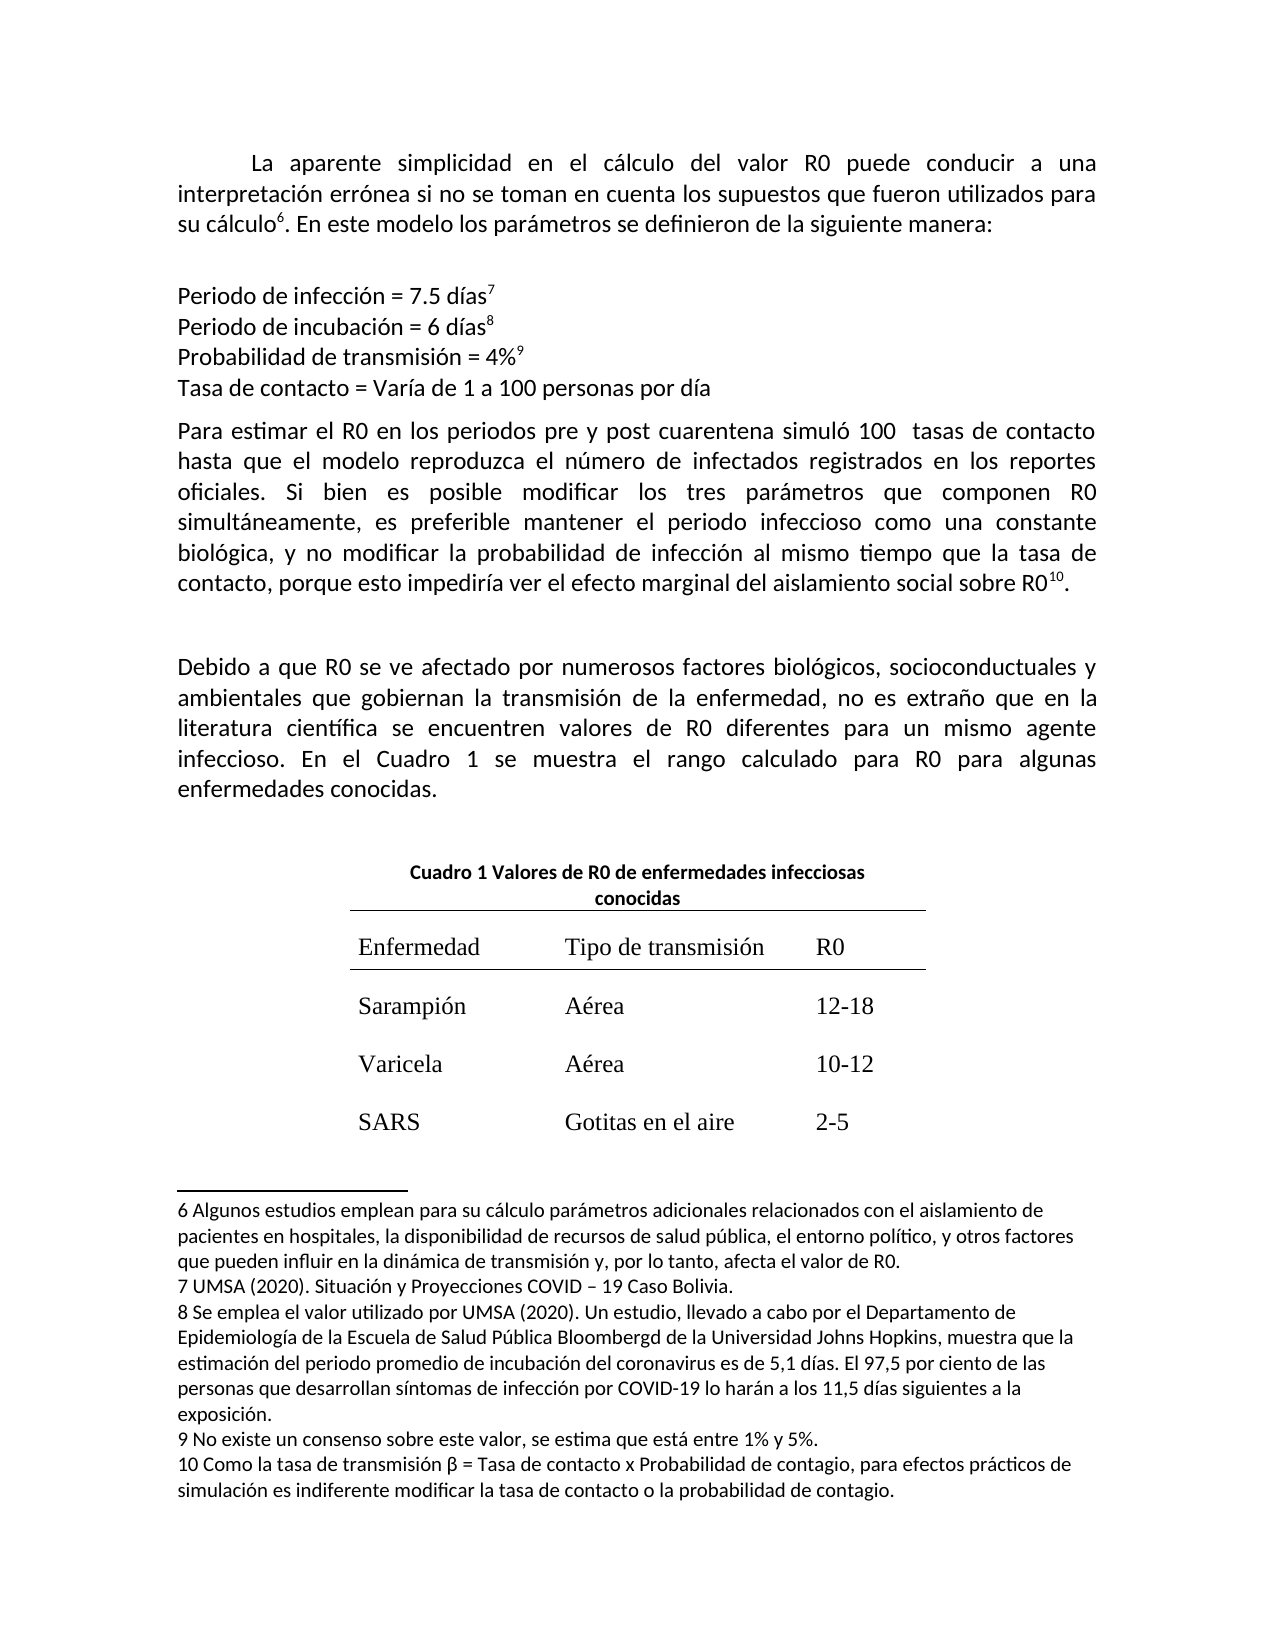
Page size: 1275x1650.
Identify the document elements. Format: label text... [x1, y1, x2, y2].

table_cell 12-18 [807, 970, 926, 1028]
table_cell Gotitas en el aire [556, 1086, 807, 1144]
text Periodo de infección = 7.5 días [177, 280, 1098, 311]
text Tasa de contacto = Varía de 1 a 100 personas por día [177, 372, 1098, 402]
table_cell SARS [350, 1086, 556, 1144]
table_cell Aérea [556, 970, 807, 1028]
table_cell Aérea [556, 1028, 807, 1086]
text Para estimar el R0 en los periodos pre y post cuarentena simuló 100 tasas de contacto hasta que el modelo reproduzca el número de infectados registrados en los reportes oficiales. Si bien es posible modificar los tres parámetros que componen R0 simultáneamente, es preferible mantener el periodo infeccioso como una constante biológica, y no modificar la probabilidad de infección al mismo tiempo que la tasa de contacto, porque esto impediría ver el efecto marginal del aislamiento social sobre R0. [177, 415, 1098, 598]
table_cell Sarampión [350, 970, 556, 1028]
text La aparente simplicidad en el cálculo del valor R0 puede conducir a una interpretación errónea si no se toman en cuenta los supuestos que fueron utilizados para su cálculo. En este modelo los parámetros se definieron de la siguiente manera: [177, 148, 1098, 239]
table_header R0 [807, 911, 926, 969]
text conocidas [177, 885, 1098, 910]
table_cell 10-12 [807, 1028, 926, 1086]
text Probabilidad de transmisión = 4% [177, 341, 1098, 372]
table_cell Varicela [350, 1028, 556, 1086]
table_header Tipo de transmisión [556, 911, 807, 969]
text Debido a que R0 se ve afectado por numerosos factores biológicos, socioconductuales y ambientales que gobiernan la transmisión de la enfermedad, no es extraño que en la literatura científica se encuentren valores de R0 diferentes para un mismo agente infeccioso. En el Cuadro 1 se muestra el rango calculado para R0 para algunas enfermedades conocidas. [177, 651, 1098, 804]
text Periodo de incubación = 6 días [177, 311, 1098, 341]
text Cuadro 1 Valores de R0 de enfermedades infecciosas [177, 859, 1098, 885]
table_cell 2-5 [807, 1086, 926, 1144]
table_header Enfermedad [350, 911, 556, 969]
